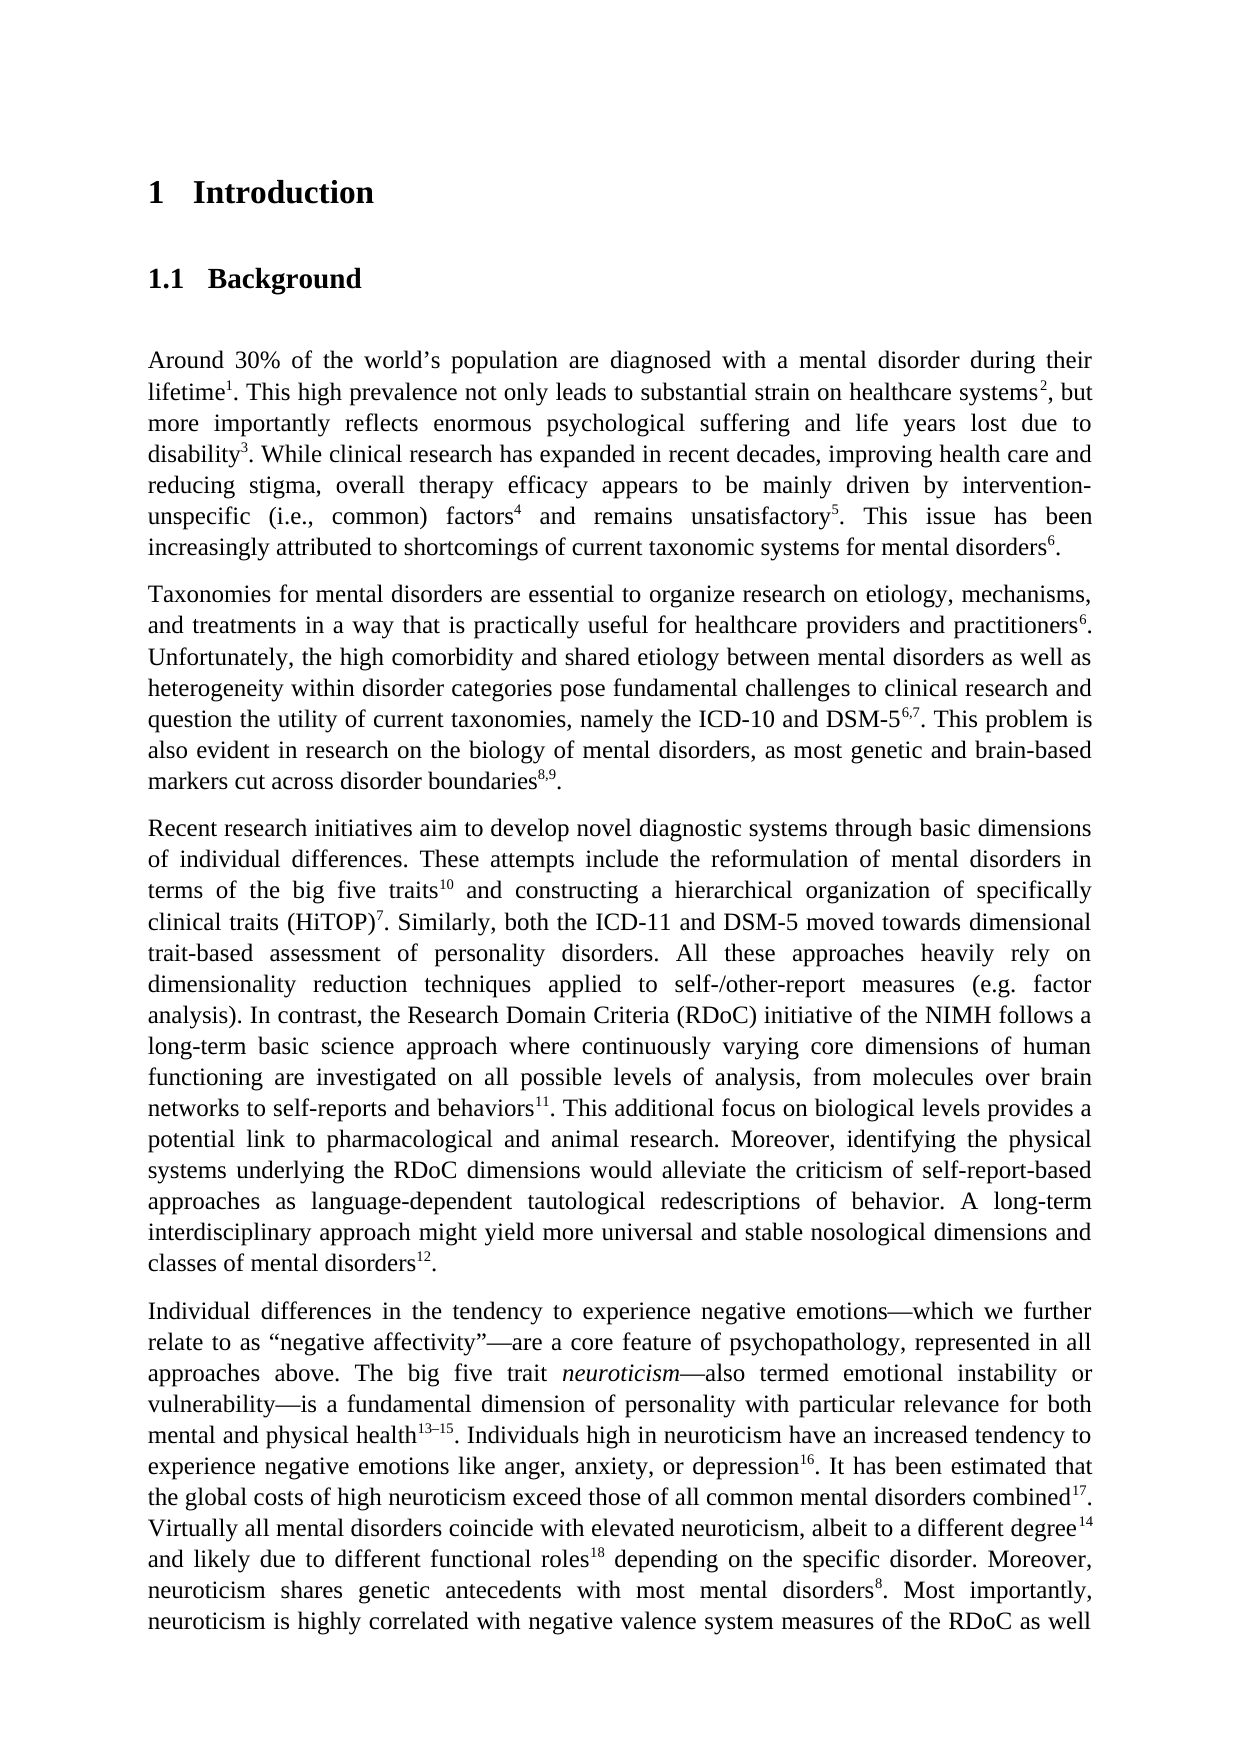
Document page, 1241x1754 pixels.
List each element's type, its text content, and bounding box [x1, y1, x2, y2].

text Recent research initiatives aim to develop novel diagnostic systems through basic dimensions of individual differences. These attempts include the reformulation of mental disorders in terms of the big five traits10 and constructing a hierarchical organization of specifically clinical traits (HiTOP)7. Similarly, both the ICD-11 and DSM-5 moved towards dimensional trait-based assessment of personality disorders. All these approaches heavily rely on dimensionality reduction techniques applied to self-/other-report measures (e.g. factor analysis). In contrast, the Research Domain Criteria (RDoC) initiative of the NIMH follows a long-term basic science approach where continuously varying core dimensions of human functioning are investigated on all possible levels of analysis, from molecules over brain networks to self-reports and behaviors11. This additional focus on biological levels provides a potential link to pharmacological and animal research. Moreover, identifying the physical systems underlying the RDoC dimensions would alleviate the criticism of self-report-based approaches as language-dependent tautological redescriptions of behavior. A long-term interdisciplinary approach might yield more universal and stable nosological dimensions and classes of mental disorders12. [148, 813, 1093, 1277]
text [148, 1296, 1093, 1635]
text Taxonomies for mental disorders are essential to organize research on etiology, mechanisms, and treatments in a way that is practically useful for healthcare providers and practitioners6. Unfortunately, the high comorbidity and shared etiology between mental disorders as well as heterogeneity within disorder categories pose fundamental challenges to clinical research and question the utility of current taxonomies, namely the ICD-10 and DSM-56,7. This problem is also evident in research on the biology of mental disorders, as most genetic and brain-based markers cut across disorder boundaries8,9. [148, 579, 1093, 794]
text Around 30% of the world’s population are diagnosed with a mental disorder during their lifetime1. This high prevalence not only leads to substantial strain on healthcare systems2, but more importantly reflects enormous psychological suffering and life years lost due to disability3. While clinical research has expanded in recent decades, improving health care and reducing stigma, overall therapy efficacy appears to be mainly driven by intervention-unspecific (i.e., common) factors4 and remains unsatisfactory5. This issue has been increasingly attributed to shortcomings of current taxonomic systems for mental disorders6. [148, 346, 1093, 561]
subtitle Introduction [148, 173, 1093, 211]
subtitle Background [148, 262, 1093, 295]
